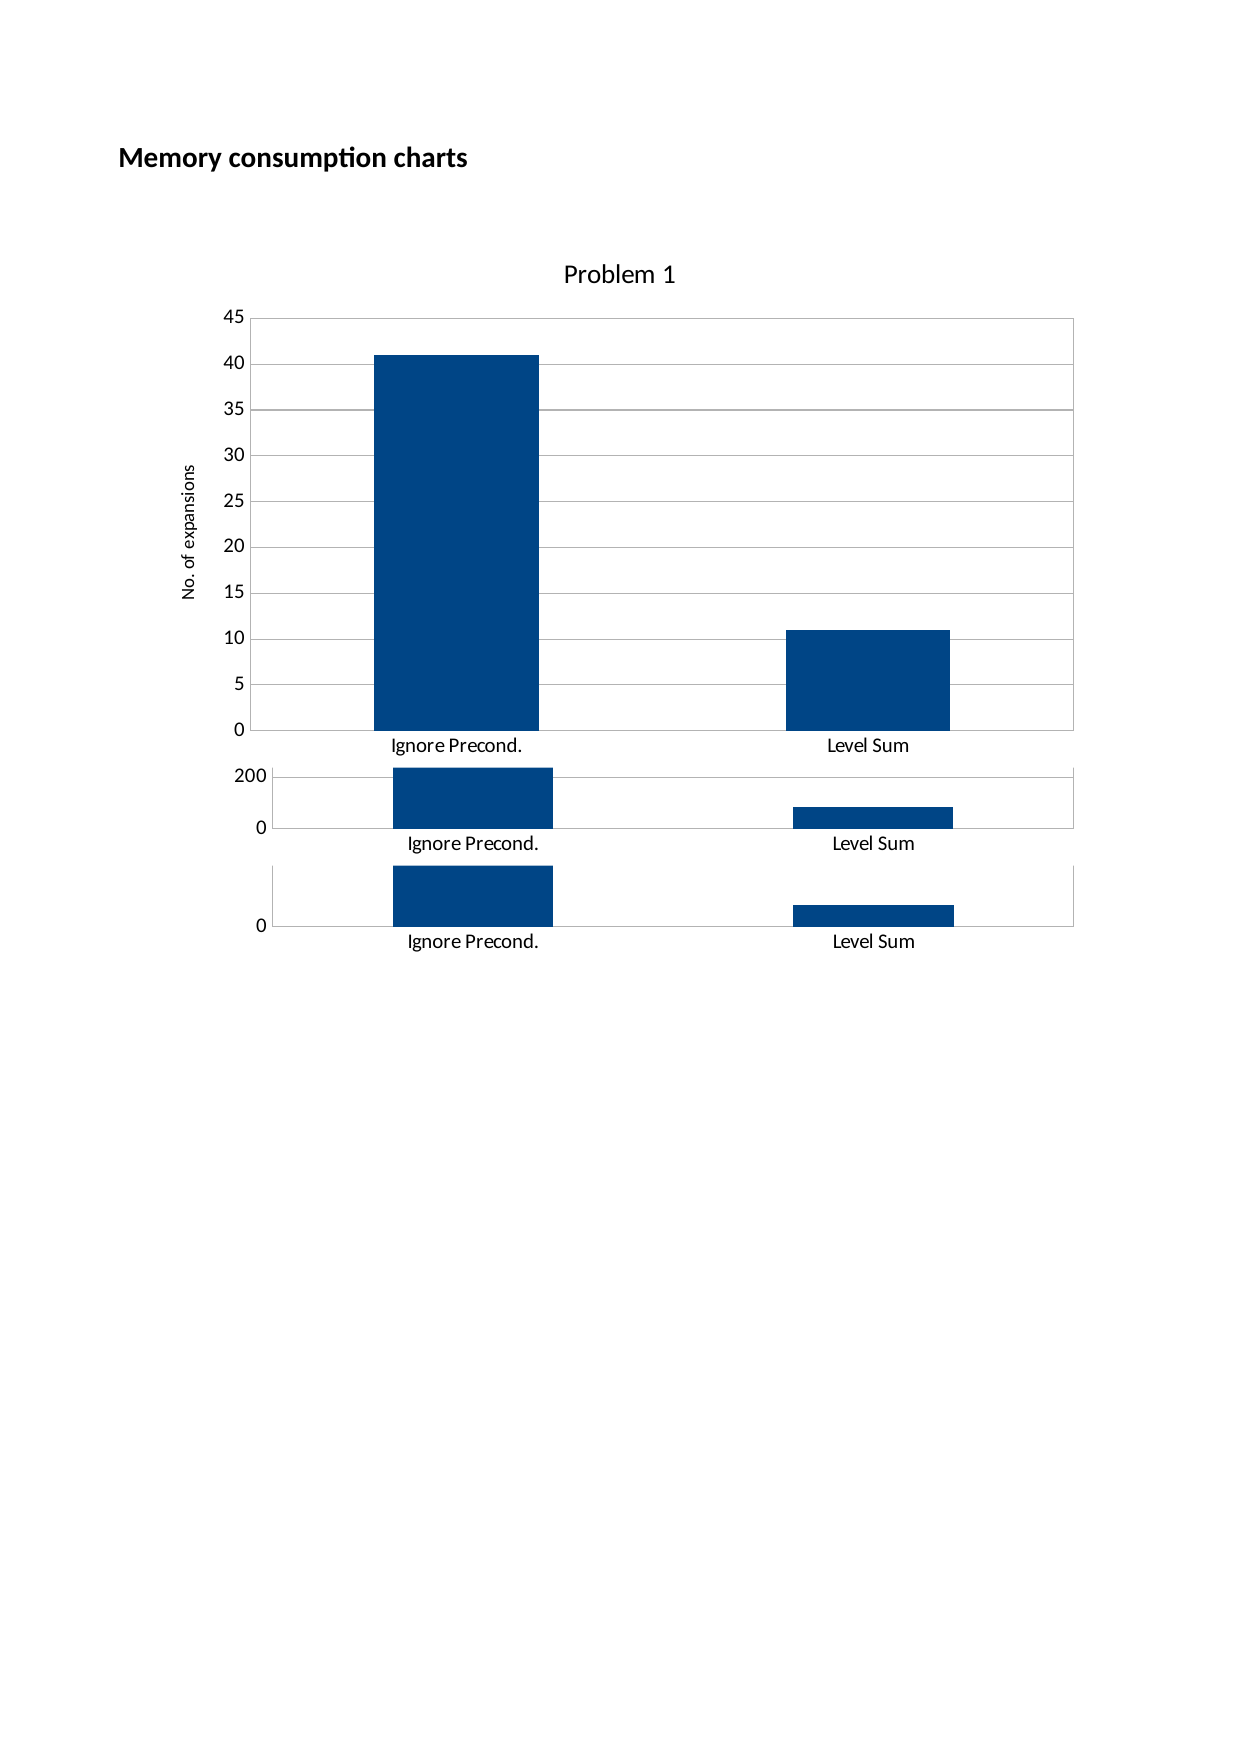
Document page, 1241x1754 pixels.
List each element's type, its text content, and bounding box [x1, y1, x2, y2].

subtitle Memory consumption charts [118, 139, 1122, 174]
